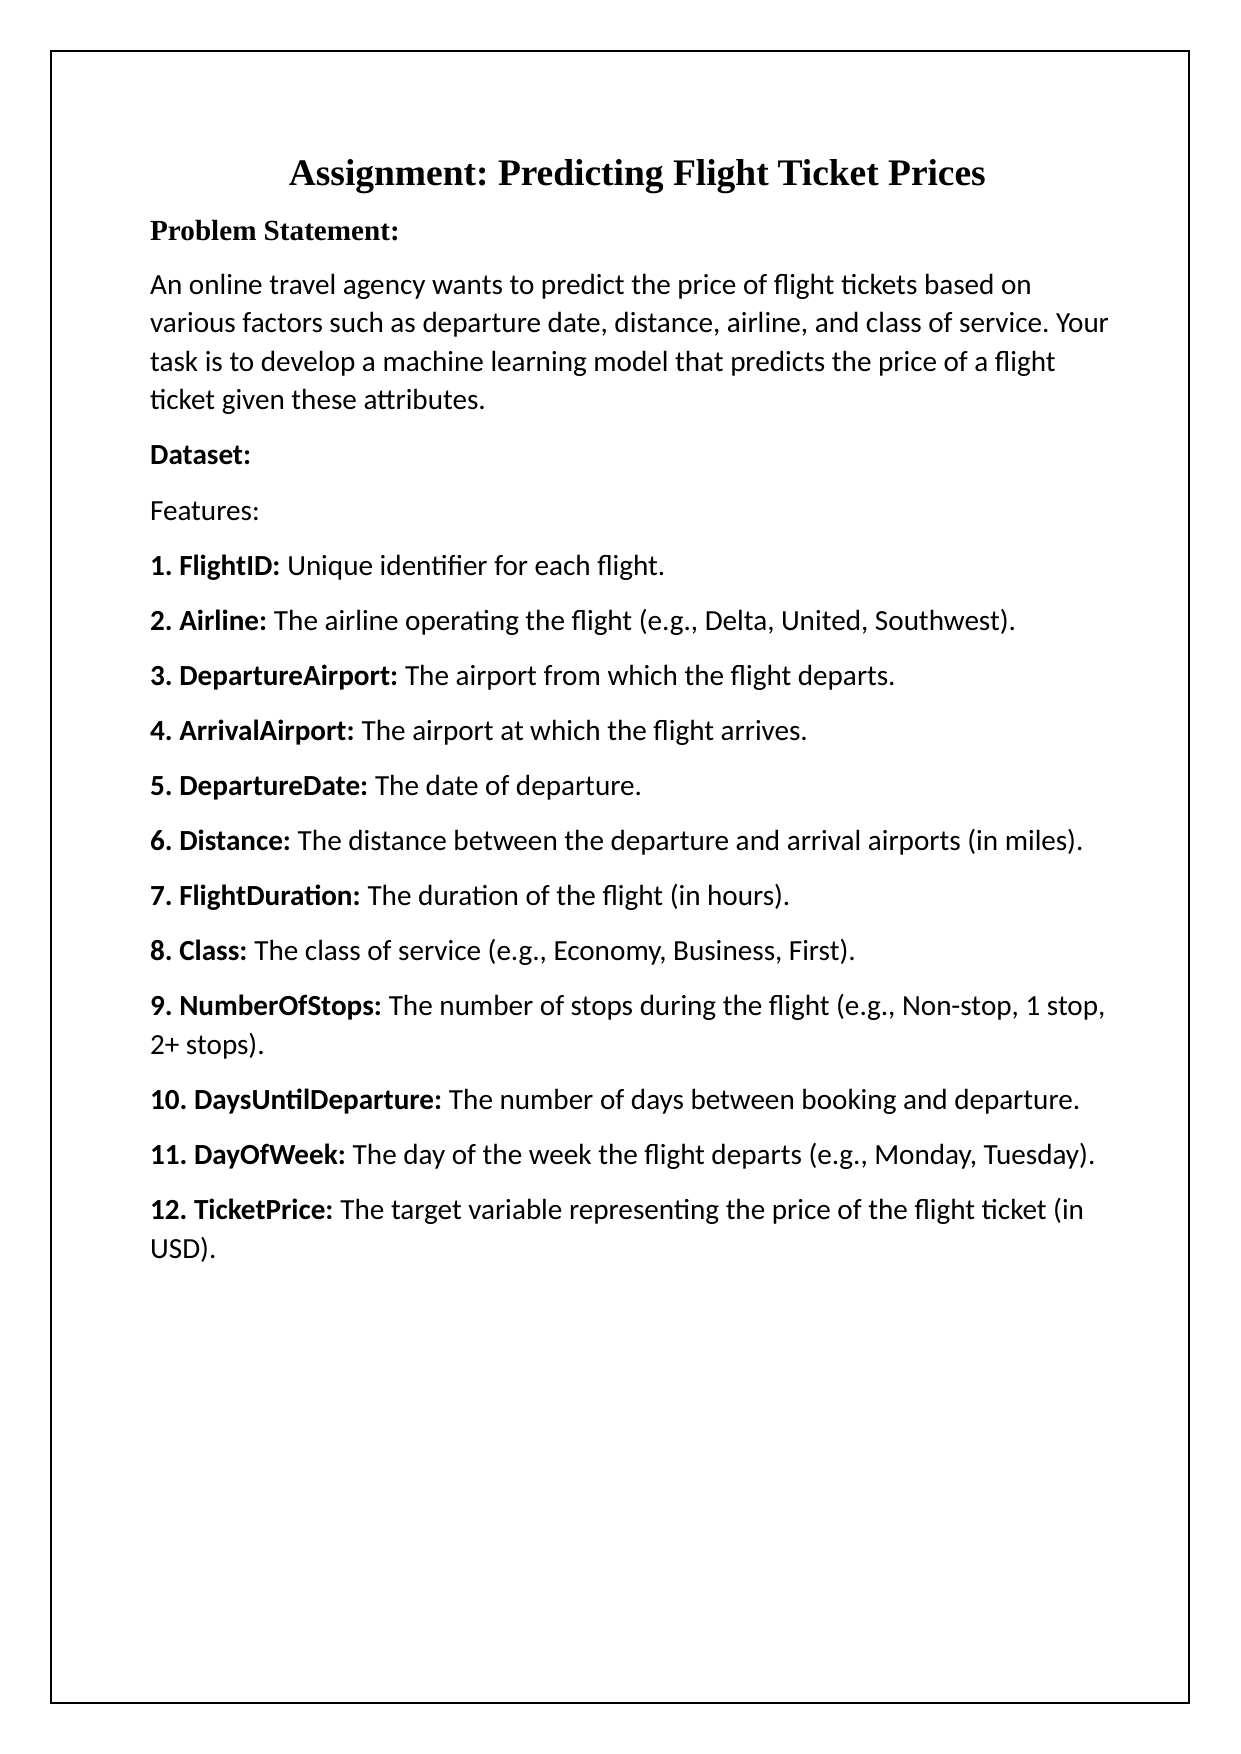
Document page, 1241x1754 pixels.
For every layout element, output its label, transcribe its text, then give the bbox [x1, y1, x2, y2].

text Dataset: [150, 436, 1124, 472]
text Assignment: Predicting Flight Ticket Prices [150, 150, 1124, 193]
text Problem Statement: [150, 213, 1124, 247]
text 1. FlightID: Unique identifier for each flight. [150, 547, 1124, 582]
text Features: [150, 492, 1124, 527]
text 8. Class: The class of service (e.g., Economy, Business, First). [150, 932, 1124, 968]
text 11. DayOfWeek: The day of the week the flight departs (e.g., Monday, Tuesday). [150, 1136, 1124, 1172]
text 2. Airline: The airline operating the flight (e.g., Delta, United, Southwest). [150, 602, 1124, 637]
text 3. DepartureAirport: The airport from which the flight departs. [150, 657, 1124, 692]
text 9. NumberOfStops: The number of stops during the flight (e.g., Non-stop, 1 stop, 2+ stops). [150, 987, 1124, 1062]
text 6. Distance: The distance between the departure and arrival airports (in miles). [150, 822, 1124, 858]
text 5. DepartureDate: The date of departure. [150, 767, 1124, 803]
text 12. TicketPrice: The target variable representing the price of the flight ticket (in USD). [150, 1191, 1124, 1265]
text An online travel agency wants to predict the price of flight tickets based on various factors such as departure date, distance, airline, and class of service. Your task is to develop a machine learning model that predicts the price of a flight ticket given these attributes. [150, 266, 1124, 417]
text 7. FlightDuration: The duration of the flight (in hours). [150, 877, 1124, 913]
text 10. DaysUntilDeparture: The number of days between booking and departure. [150, 1081, 1124, 1117]
text 4. ArrivalAirport: The airport at which the flight arrives. [150, 712, 1124, 748]
